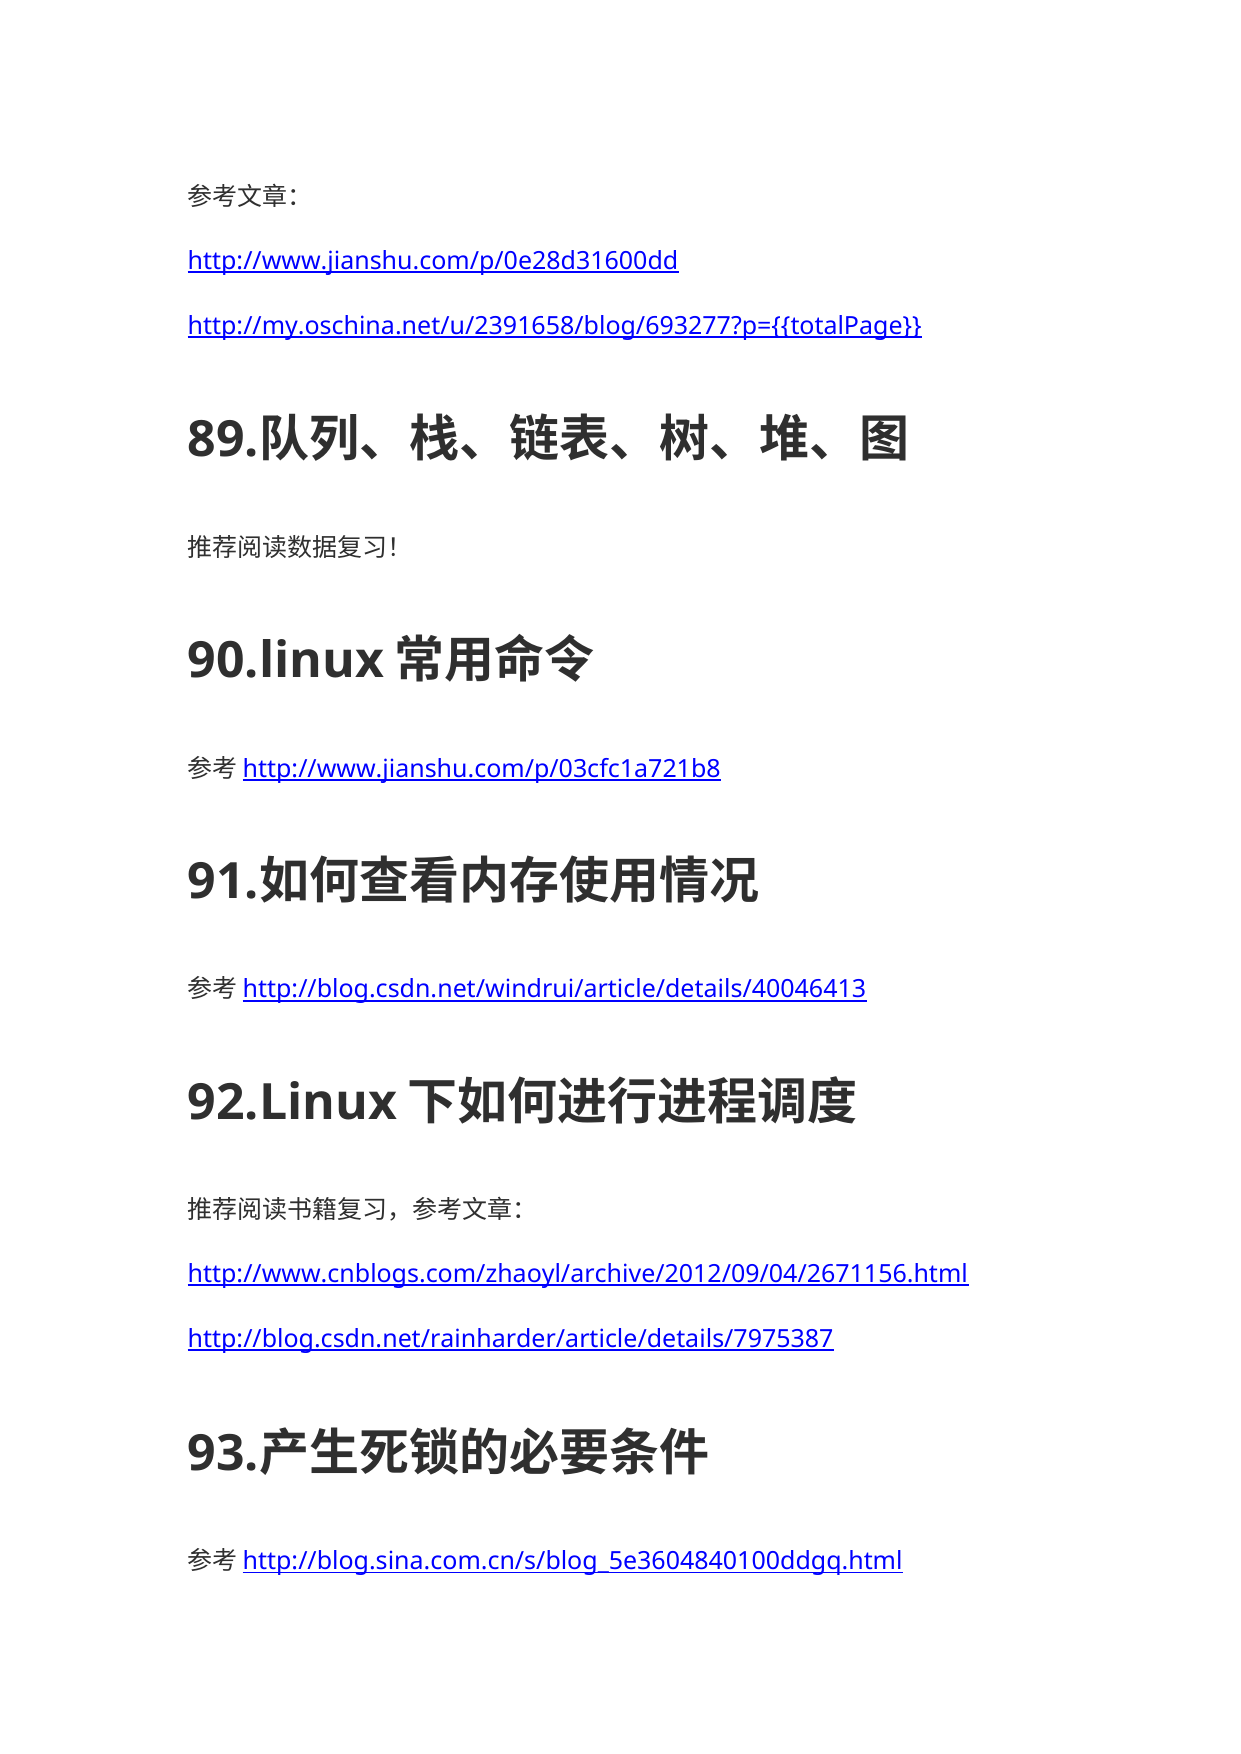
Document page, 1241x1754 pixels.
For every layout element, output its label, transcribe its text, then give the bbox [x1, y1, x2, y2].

text 90.linux常用命令 [187, 607, 1053, 704]
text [187, 1526, 1053, 1591]
text 参考http://www.jianshu.com/p/03cfc1a721b8 [187, 734, 1053, 799]
text 参考文章： http://www.jianshu.com/p/0e28d31600dd http://my.oschina.net/u/2391658/blog/693277?p={{totalPage}} [187, 162, 1053, 357]
text 92.Linux下如何进行进程调度 [187, 1049, 1053, 1146]
text 参考http://blog.csdn.net/windrui/article/details/40046413 [187, 954, 1053, 1019]
text 89.队列、栈、链表、树、堆、图 [187, 386, 1053, 484]
text 93.产生死锁的必要条件 [187, 1399, 1053, 1497]
text 91.如何查看内存使用情况 [187, 828, 1053, 925]
text 推荐阅读数据复习！ [187, 513, 1053, 578]
text 推荐阅读书籍复习，参考文章： http://www.cnblogs.com/zhaoyl/archive/2012/09/04/2671156.html http://blog.csdn.net/rainharder/article/details/7975387 [187, 1175, 1053, 1370]
